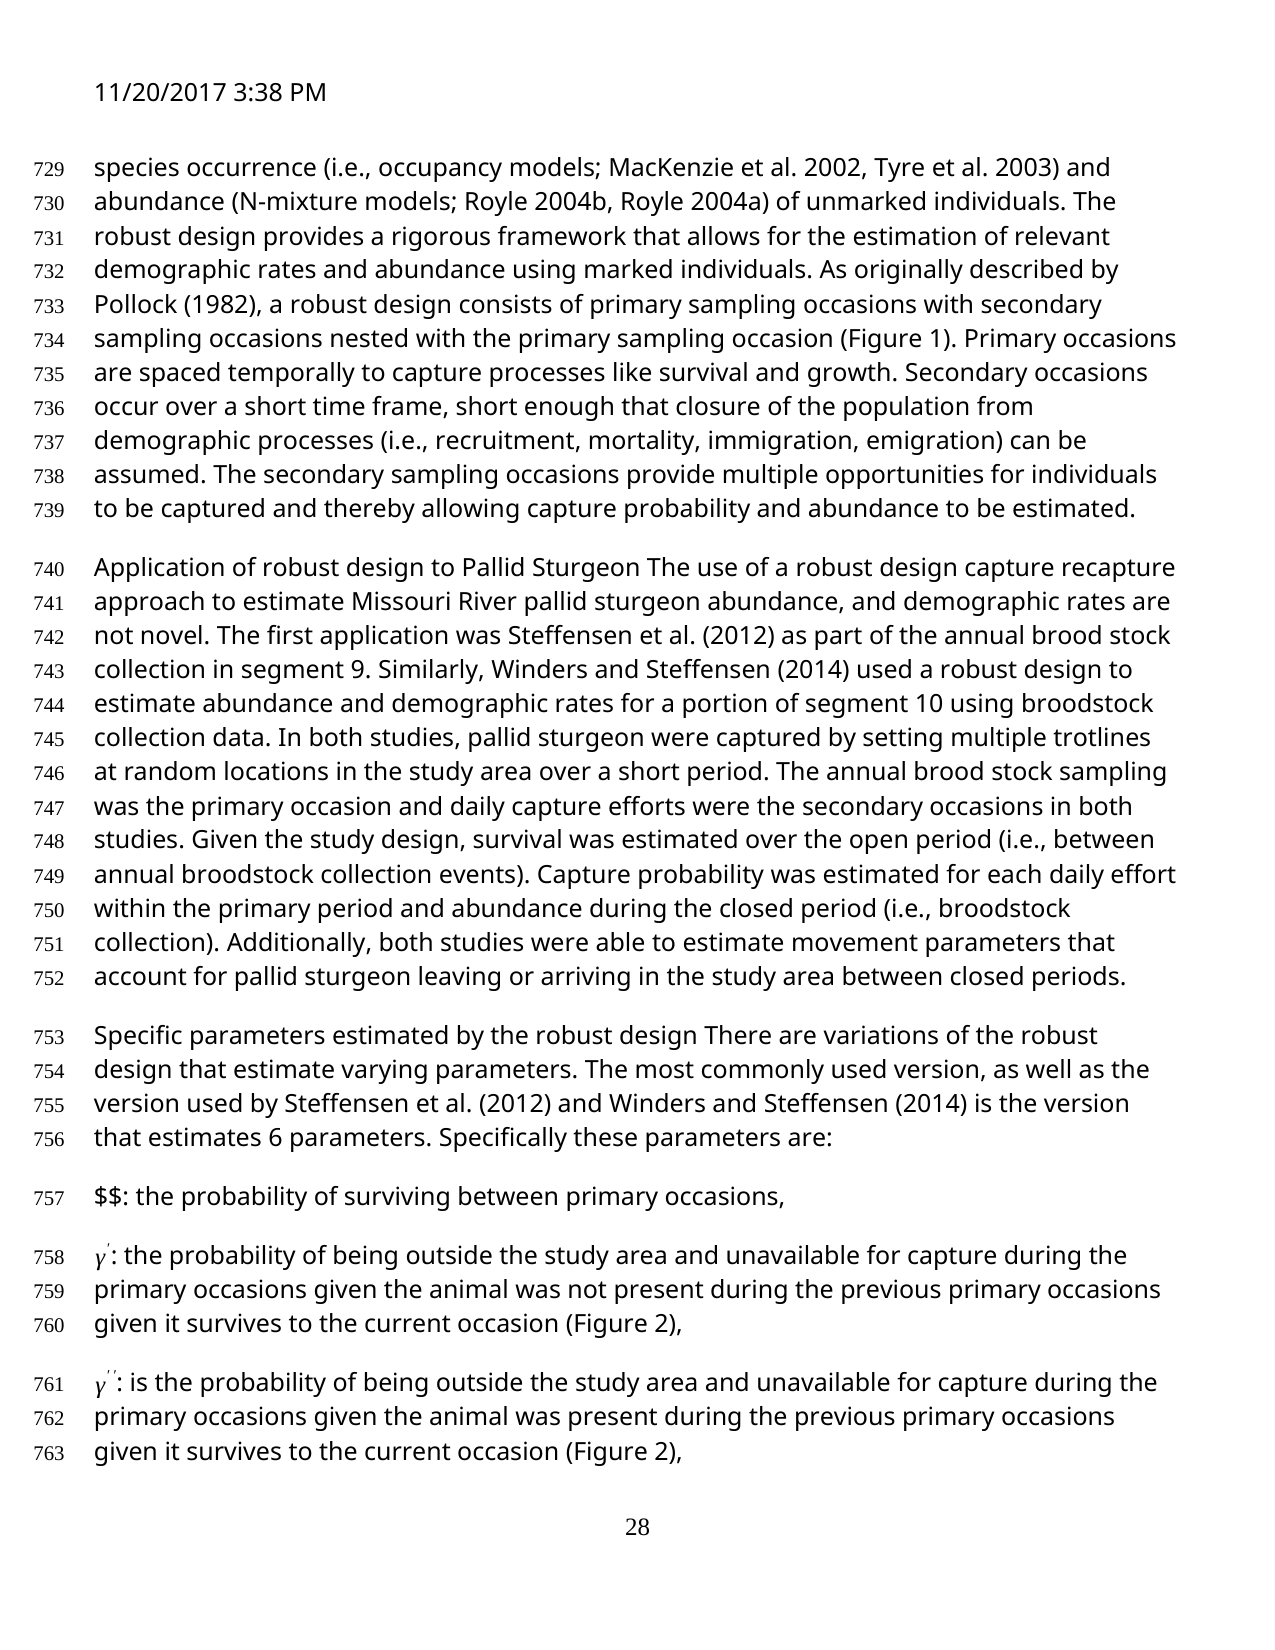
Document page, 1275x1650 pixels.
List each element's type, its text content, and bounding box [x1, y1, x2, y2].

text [94, 150, 1181, 525]
text Specific parameters estimated by the robust design There are variations of the robust design that estimate varying parameters. The most commonly used version, as well as the version used by Steffensen et al. (2012) and Winders and Steffensen (2014) is the version that estimates 6 parameters. Specifically these parameters are: [94, 1017, 1181, 1154]
text Application of robust design to Pallid Sturgeon The use of a robust design capture recapture approach to estimate Missouri River pallid sturgeon abundance, and demographic rates are not novel. The first application was Steffensen et al. (2012) as part of the annual brood stock collection in segment 9. Similarly, Winders and Steffensen (2014) used a robust design to estimate abundance and demographic rates for a portion of segment 10 using broodstock collection data. In both studies, pallid sturgeon were captured by setting multiple trotlines at random locations in the study area over a short period. The annual brood stock sampling was the primary occasion and daily capture efforts were the secondary occasions in both studies. Given the study design, survival was estimated over the open period (i.e., between annual broodstock collection events). Capture probability was estimated for each daily effort within the primary period and abundance during the closed period (i.e., broodstock collection). Additionally, both studies were able to estimate movement parameters that account for pallid sturgeon leaving or arriving in the study area between closed periods. [94, 550, 1181, 992]
